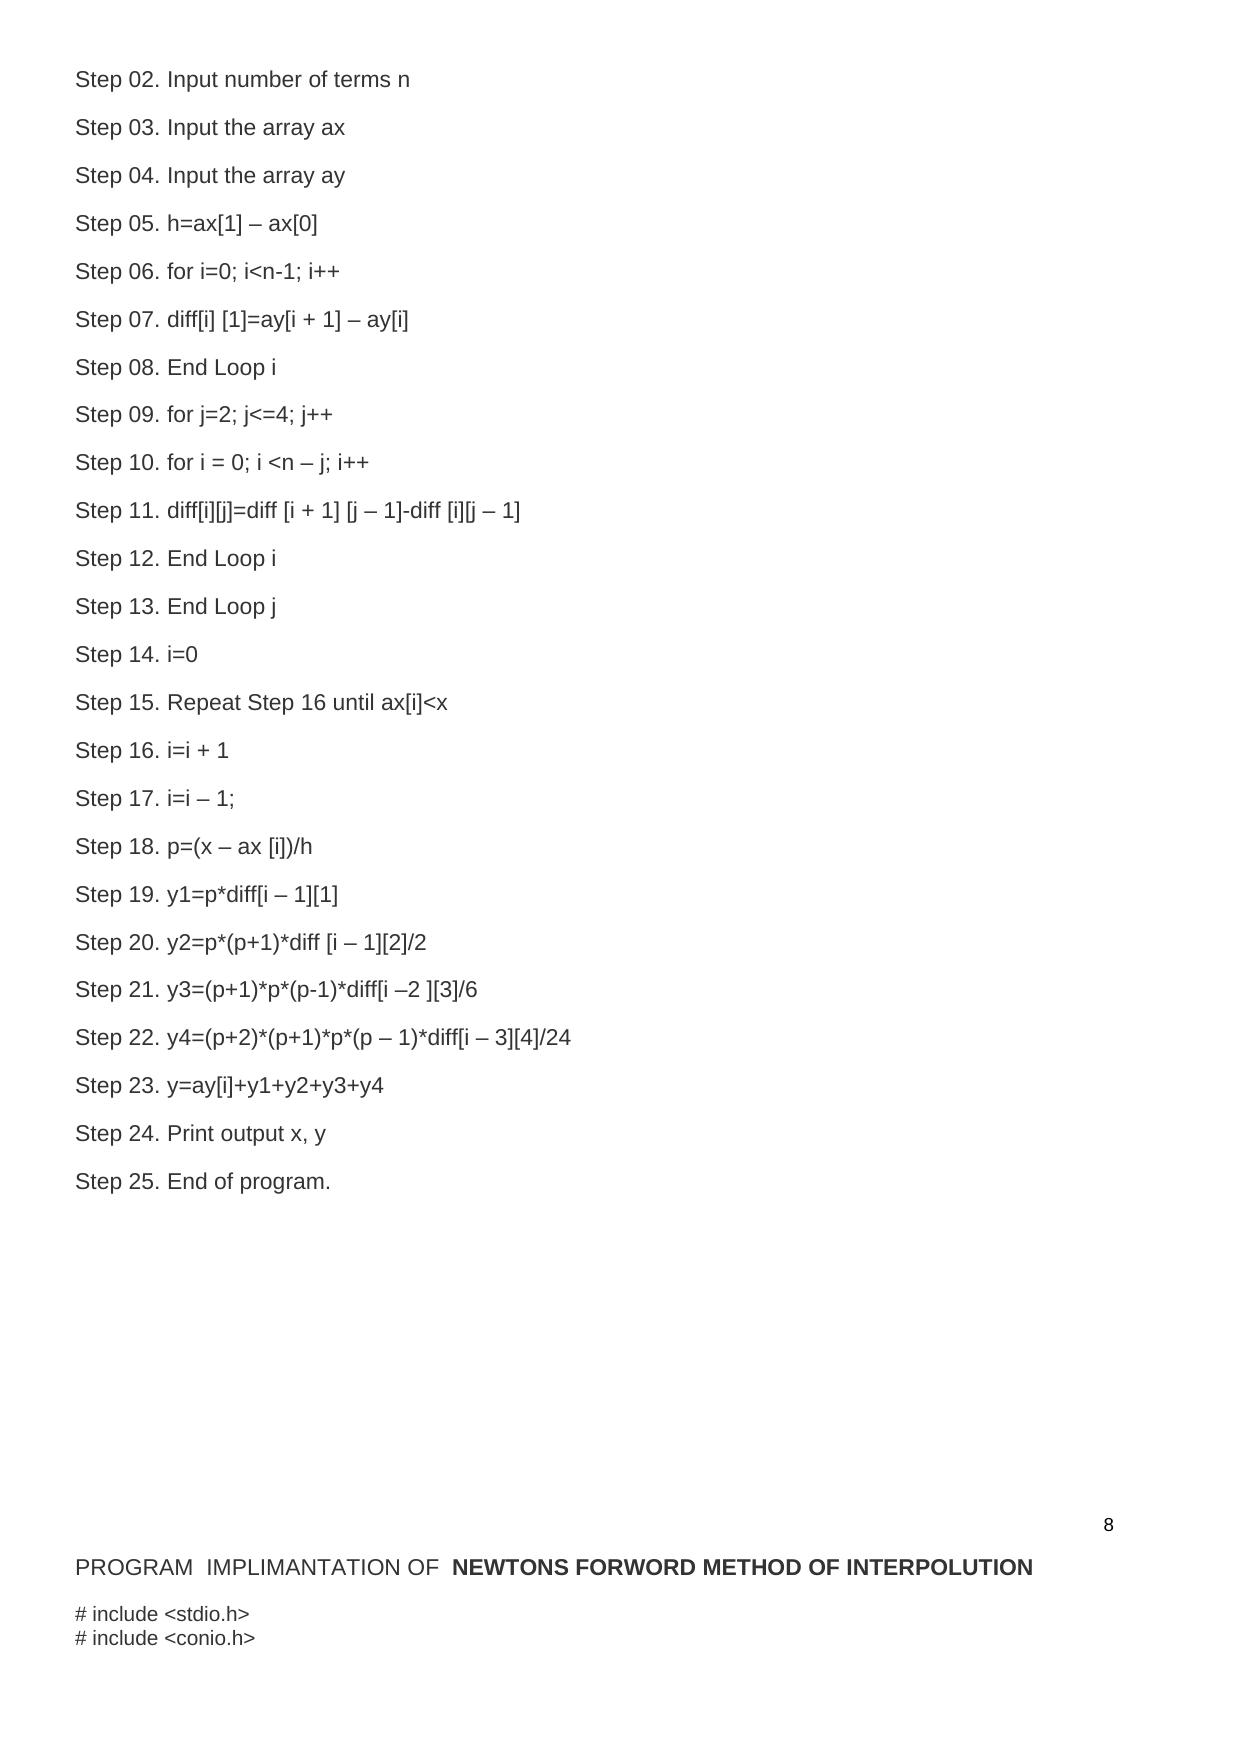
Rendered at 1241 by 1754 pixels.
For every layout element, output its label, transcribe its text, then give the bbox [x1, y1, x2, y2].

text Step 04. Input the array ay [75, 162, 1165, 188]
text Step 21. y3=(p+1)*p*(p-1)*diff[i –2 ][3]/6 [75, 976, 1165, 1003]
text Step 03. Input the array ax [75, 114, 1165, 140]
text Step 23. y=ay[i]+y1+y2+y3+y4 [75, 1072, 1165, 1098]
text Step 25. End of program. [75, 1168, 1165, 1194]
text Step 14. i=0 [75, 641, 1165, 667]
text Step 07. diff[i] [1]=ay[i + 1] – ay[i] [75, 306, 1165, 332]
text Step 08. End Loop i [75, 353, 1165, 380]
text Step 15. Repeat Step 16 until ax[i]<x [75, 689, 1165, 715]
text Step 22. y4=(p+2)*(p+1)*p*(p – 1)*diff[i – 3][4]/24 [75, 1024, 1165, 1051]
text Step 16. i=i + 1 [75, 737, 1165, 763]
text Step 10. for i = 0; i <n – j; i++ [75, 449, 1165, 476]
text Step 17. i=i – 1; [75, 785, 1165, 811]
text Step 24. Print output x, y [75, 1120, 1165, 1146]
text Step 05. h=ax[1] – ax[0] [75, 210, 1165, 236]
text Step 06. for i=0; i<n-1; i++ [75, 258, 1165, 284]
text Step 11. diff[i][j]=diff [i + 1] [j – 1]-diff [i][j – 1] [75, 497, 1165, 523]
text Step 19. y1=p*diff[i – 1][1] [75, 881, 1165, 907]
text 8 [75, 1513, 1165, 1535]
text Step 20. y2=p*(p+1)*diff [i – 1][2]/2 [75, 928, 1165, 955]
text Step 18. p=(x – ax [i])/h [75, 833, 1165, 859]
text # include <stdio.h> [75, 1601, 1165, 1625]
text Step 13. End Loop j [75, 593, 1165, 619]
text Step 12. End Loop i [75, 545, 1165, 571]
text # include <conio.h> [75, 1625, 1165, 1649]
text Step 02. Input number of terms n [75, 66, 1165, 92]
text PROGRAM IMPLIMANTATION OF NEWTONS FORWORD METHOD OF INTERPOLUTION [75, 1553, 1165, 1580]
text Step 09. for j=2; j<=4; j++ [75, 401, 1165, 428]
